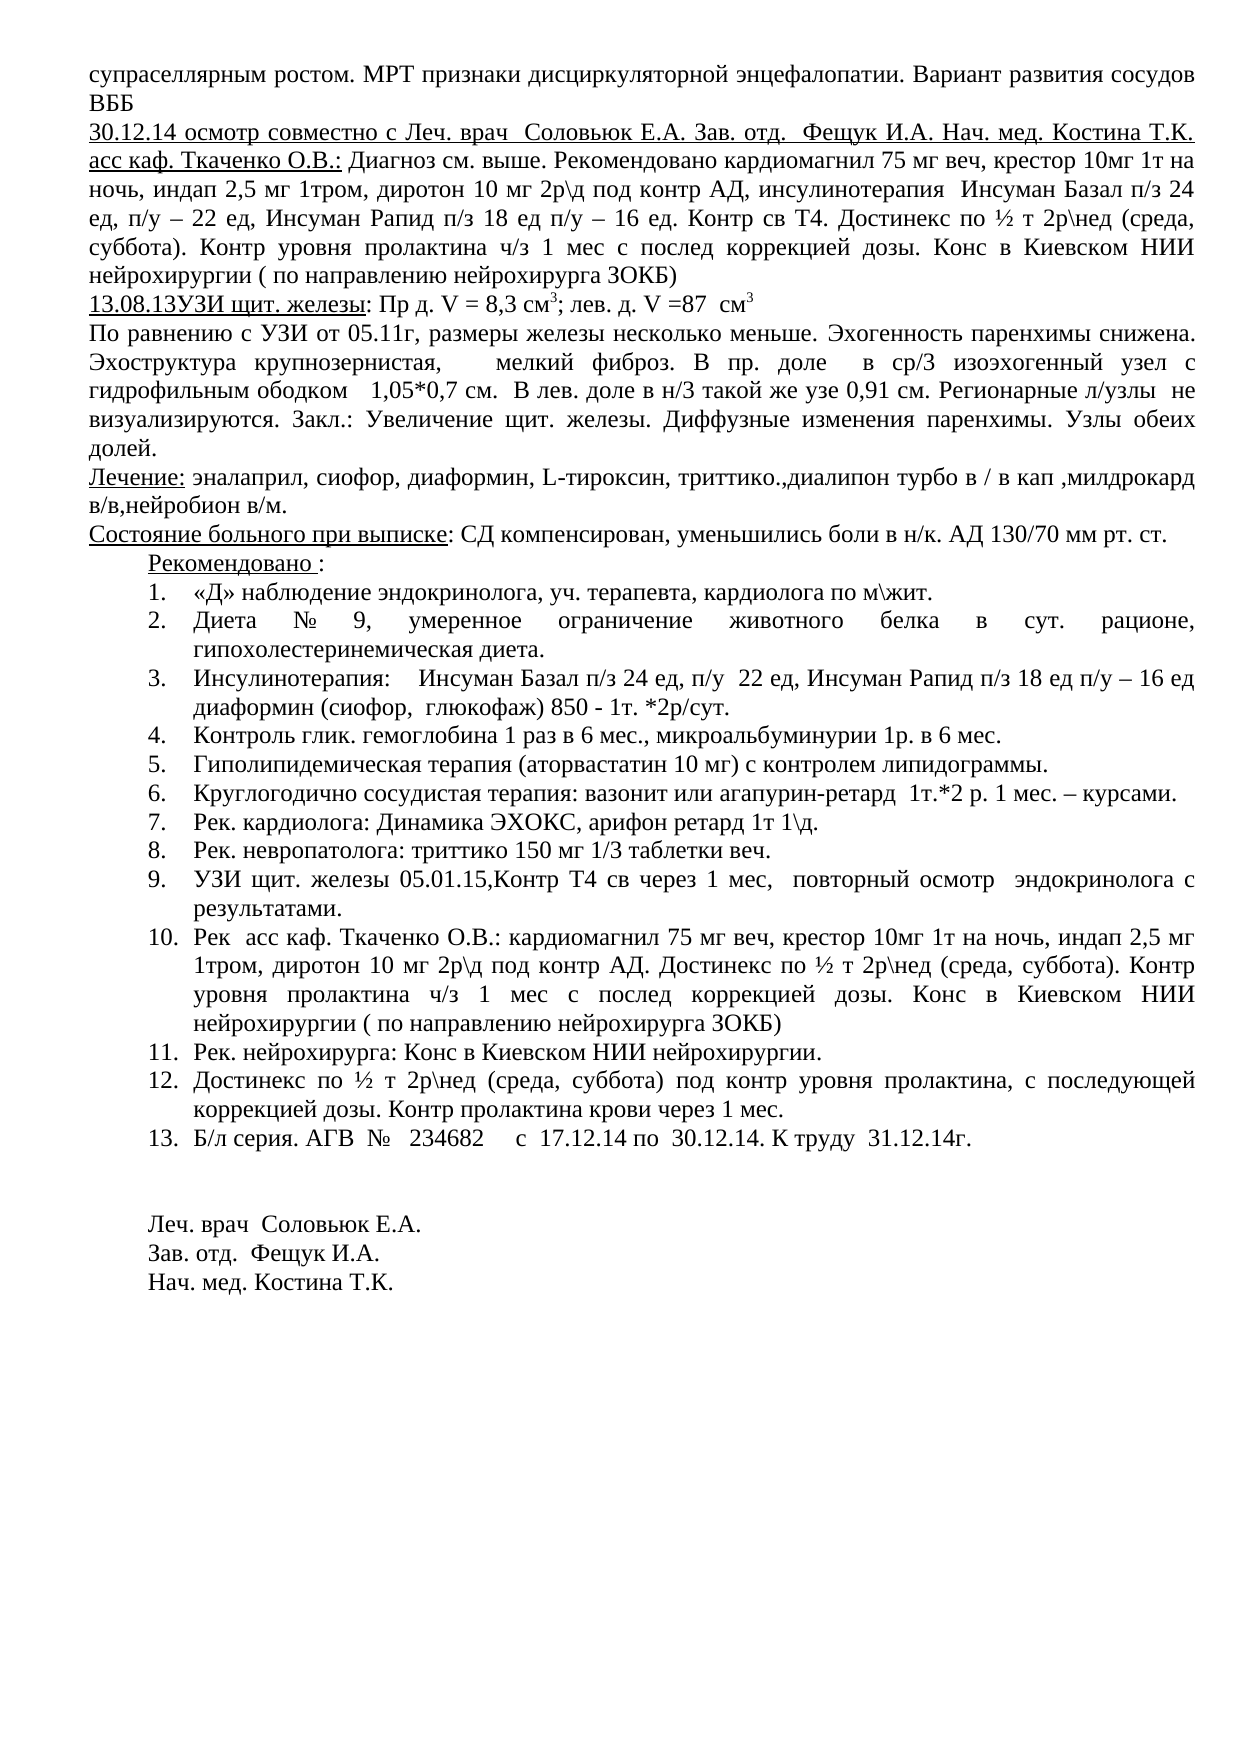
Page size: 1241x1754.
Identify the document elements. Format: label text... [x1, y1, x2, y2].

text По равнению с УЗИ от 05.11г, размеры железы несколько меньше. Эхогенность паренхимы снижена. Эхоструктура крупнозернистая, мелкий фиброз. В пр. доле в ср/3 изоэхогенный узел с гидрофильным ободком 1,05*0,7 см. В лев. доле в н/3 такой же узе 0,91 см. Регионарные л/узлы не визуализируются. Закл.: Увеличение щит. железы. Диффузные изменения паренхимы. Узлы обеих долей. [89, 318, 1196, 462]
list Круглогодично сосудистая терапия: вазонит или агапурин-ретард 1т.*2 р. 1 мес. – курсами. [148, 778, 1196, 807]
list Б/л серия. АГВ № 234682 с 17.12.14 по 30.12.14. К труду 31.12.14г. [148, 1123, 1196, 1152]
list Рек. нейрохирурга: Конс в Киевском НИИ нейрохирургии. [148, 1037, 1196, 1065]
text 13.08.13УЗИ щит. железы: Пр д. V = 8,3 см3; лев. д. V =87 см3 [89, 289, 1196, 318]
list Гиполипидемическая терапия (аторвастатин 10 мг) с контролем липидограммы. [148, 749, 1196, 778]
subtitle 30.12.14 осмотр совместно с Леч. врач Соловьюк Е.А. Зав. отд. Фещук И.А. Нач. мед. Костина Т.К. асс каф. Ткаченко О.В.: Диагноз см. выше. Рекомендовано кардиомагнил 75 мг веч, крестор 10мг 1т на ночь, индап 2,5 мг 1тром, диротон 10 мг 2р\д под контр АД, инсулинотерапия Инсуман Базал п/з 24 ед, п/у – 22 ед, Инсуман Рапид п/з 18 ед п/у – 16 ед. Контр св Т4. Достинекс по ½ т 2р\нед (среда, суббота). Контр уровня пролактина ч/з 1 мес с послед коррекцией дозы. Конс в Киевском НИИ нейрохирургии ( по направлению нейрохирурга ЗОКБ) [89, 117, 1196, 289]
list Контроль глик. гемоглобина 1 раз в 6 мес., микроальбуминурии 1р. в 6 мес. [148, 720, 1196, 749]
subtitle Леч. врач Соловьюк Е.А. [148, 1209, 1196, 1238]
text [89, 59, 1196, 117]
list Рек. кардиолога: Динамика ЭХОКС, арифон ретард 1т 1\д. [148, 807, 1196, 835]
list Диета № 9, умеренное ограничение животного белка в сут. рационе, гипохолестеринемическая диета. [148, 605, 1196, 663]
list Инсулинотерапия: Инсуман Базал п/з 24 ед, п/у 22 ед, Инсуман Рапид п/з 18 ед п/у – 16 ед диаформин (сиофор, глюкофаж) 850 - 1т. *2р/сут. [148, 663, 1196, 720]
text Рекомендовано : [148, 548, 1196, 577]
text Нач. мед. Костина Т.К. [148, 1267, 1196, 1295]
list Достинекс по ½ т 2р\нед (среда, суббота) под контр уровня пролактина, с последующей коррекцией дозы. Контр пролактина крови через 1 мес. [148, 1065, 1196, 1123]
list «Д» наблюдение эндокринолога, уч. терапевта, кардиолога по м\жит. [148, 577, 1196, 605]
list Рек. невропатолога: триттико 150 мг 1/3 таблетки веч. [148, 835, 1196, 864]
text Состояние больного при выписке: СД компенсирован, уменьшились боли в н/к. АД 130/70 мм рт. ст. [89, 519, 1196, 548]
list УЗИ щит. железы 05.01.15,Контр Т4 св через 1 мес, повторный осмотр эндокринолога с результатами. [148, 864, 1196, 922]
text Лечение: эналаприл, сиофор, диаформин, L-тироксин, триттико.,диалипон турбо в / в кап ,милдрокард в/в,нейробион в/м. [89, 462, 1196, 519]
text Зав. отд. Фещук И.А. [148, 1238, 1196, 1267]
subtitle Рек асс каф. Ткаченко О.В.: кардиомагнил 75 мг веч, крестор 10мг 1т на ночь, индап 2,5 мг 1тром, диротон 10 мг 2р\д под контр АД. Достинекс по ½ т 2р\нед (среда, суббота). Контр уровня пролактина ч/з 1 мес с послед коррекцией дозы. Конс в Киевском НИИ нейрохирургии ( по направлению нейрохирурга ЗОКБ) [148, 922, 1196, 1037]
